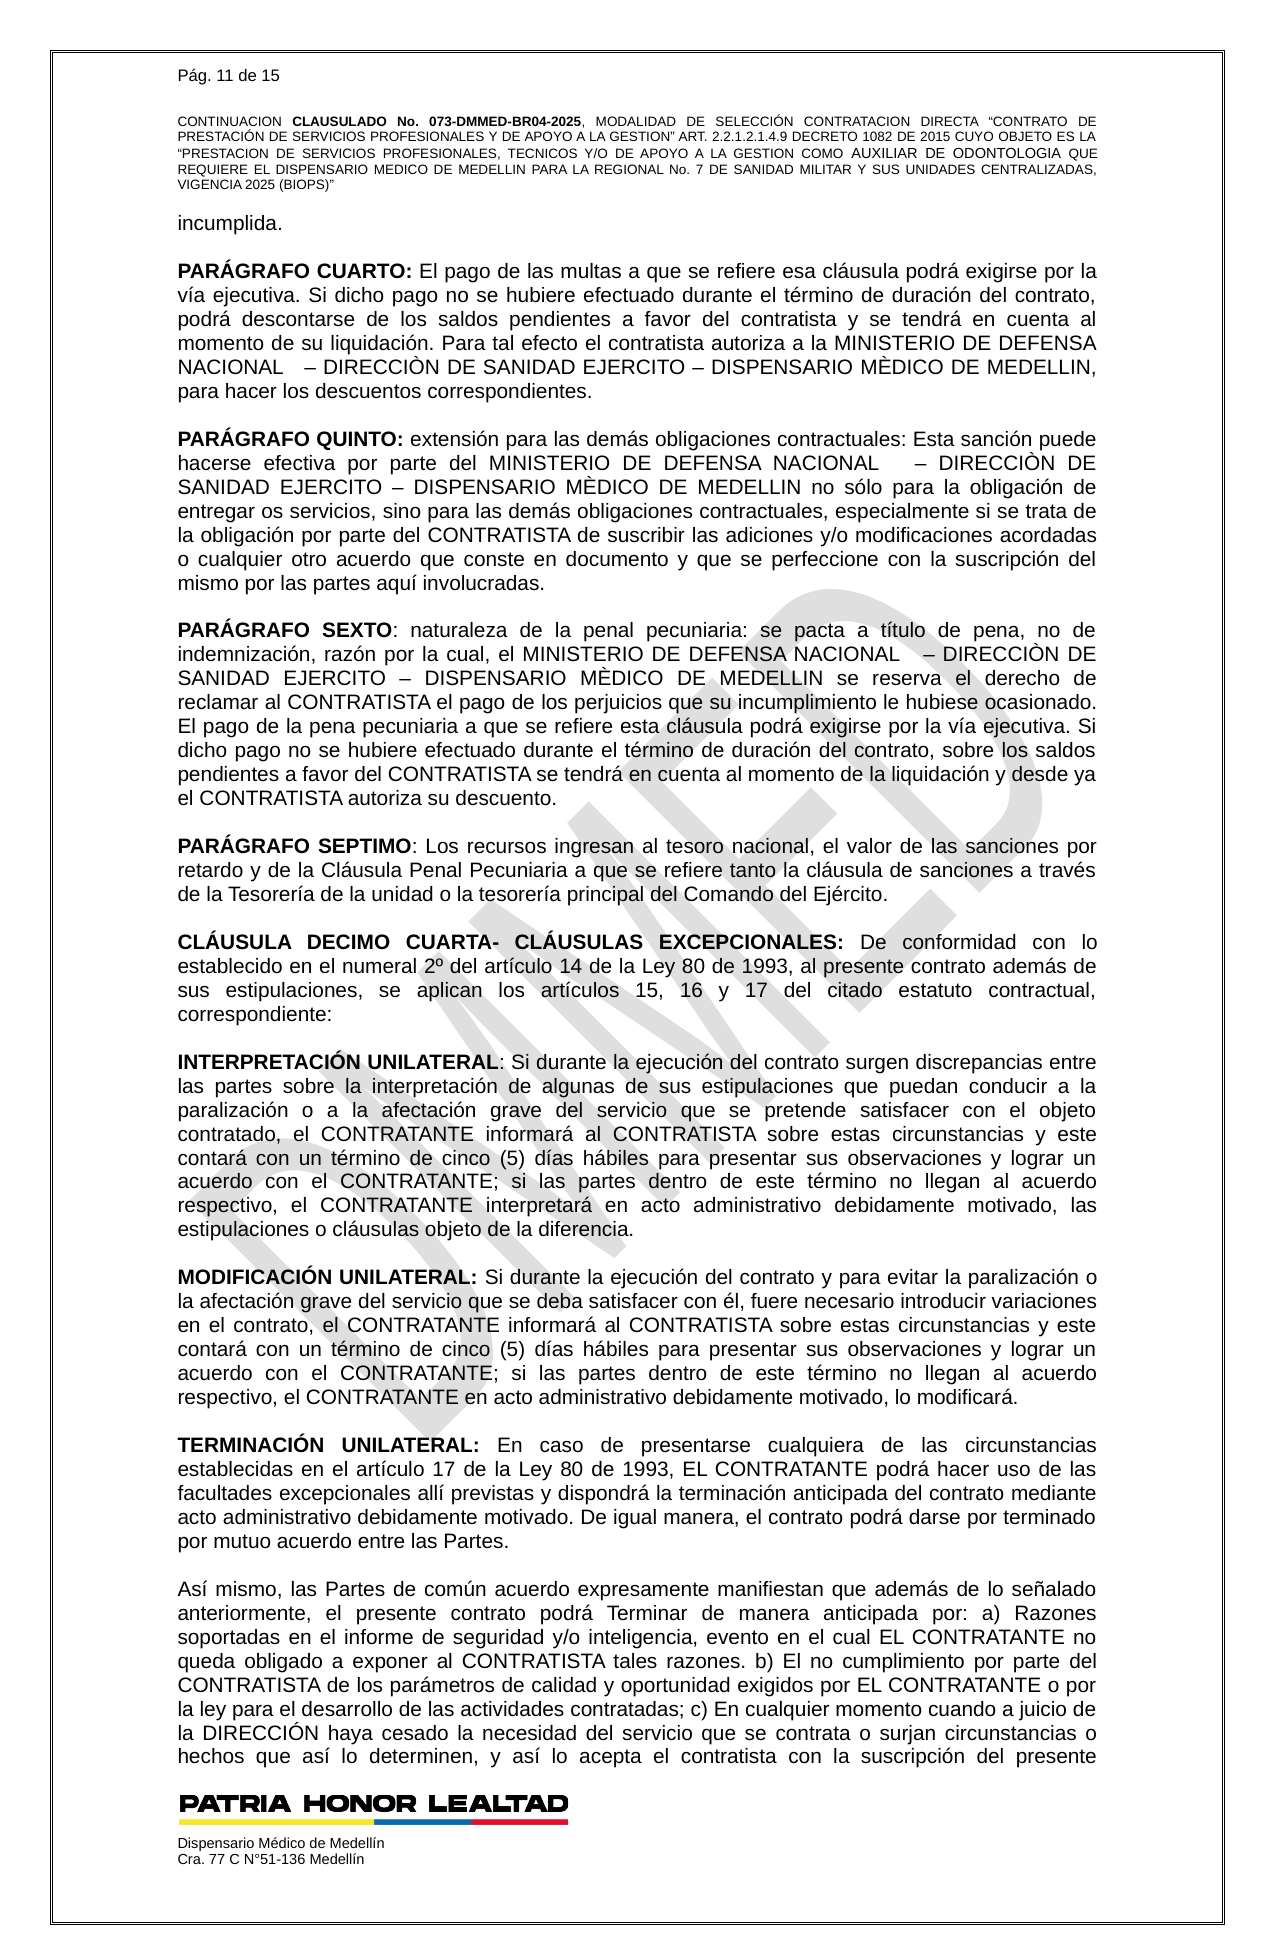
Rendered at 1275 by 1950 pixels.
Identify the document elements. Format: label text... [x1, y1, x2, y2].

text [177, 1577, 1098, 1768]
text TERMINACIÓN UNILATERAL: En caso de presentarse cualquiera de las circunstancias establecidas en el artículo 17 de la Ley 80 de 1993, EL CONTRATANTE podrá hacer uso de las facultades excepcionales allí previstas y dispondrá la terminación anticipada del contrato mediante acto administrativo debidamente motivado. De igual manera, el contrato podrá darse por terminado por mutuo acuerdo entre las Partes. [177, 1433, 1098, 1553]
text CLÁUSULA DECIMO CUARTA- CLÁUSULAS EXCEPCIONALES: De conformidad con lo establecido en el numeral 2º del artículo 14 de la Ley 80 de 1993, al presente contrato además de sus estipulaciones, se aplican los artículos 15, 16 y 17 del citado estatuto contractual, correspondiente: [177, 930, 1098, 1026]
text PARÁGRAFO QUINTO: extensión para las demás obligaciones contractuales: Esta sanción puede hacerse efectiva por parte del MINISTERIO DE DEFENSA NACIONAL – DIRECCIÒN DE SANIDAD EJERCITO – DISPENSARIO MÈDICO DE MEDELLIN no sólo para la obligación de entregar os servicios, sino para las demás obligaciones contractuales, especialmente si se trata de la obligación por parte del CONTRATISTA de suscribir las adiciones y/o modificaciones acordadas o cualquier otro acuerdo que conste en documento y que se perfeccione con la suscripción del mismo por las partes aquí involucradas. [177, 427, 1098, 594]
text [177, 211, 1098, 235]
picture [179, 1795, 569, 1825]
text PARÁGRAFO SEXTO: naturaleza de la penal pecuniaria: se pacta a título de pena, no de indemnización, razón por la cual, el MINISTERIO DE DEFENSA NACIONAL – DIRECCIÒN DE SANIDAD EJERCITO – DISPENSARIO MÈDICO DE MEDELLIN se reserva el derecho de reclamar al CONTRATISTA el pago de los perjuicios que su incumplimiento le hubiese ocasionado. El pago de la pena pecuniaria a que se refiere esta cláusula podrá exigirse por la vía ejecutiva. Si dicho pago no se hubiere efectuado durante el término de duración del contrato, sobre los saldos pendientes a favor del CONTRATISTA se tendrá en cuenta al momento de la liquidación y desde ya el CONTRATISTA autoriza su descuento. [177, 618, 1098, 810]
text INTERPRETACIÓN UNILATERAL: Si durante la ejecución del contrato surgen discrepancias entre las partes sobre la interpretación de algunas de sus estipulaciones que puedan conducir a la paralización o a la afectación grave del servicio que se pretende satisfacer con el objeto contratado, el CONTRATANTE informará al CONTRATISTA sobre estas circunstancias y este contará con un término de cinco (5) días hábiles para presentar sus observaciones y lograr un acuerdo con el CONTRATANTE; si las partes dentro de este término no llegan al acuerdo respectivo, el CONTRATANTE interpretará en acto administrativo debidamente motivado, las estipulaciones o cláusulas objeto de la diferencia. [177, 1049, 1098, 1241]
text PARÁGRAFO SEPTIMO: Los recursos ingresan al tesoro nacional, el valor de las sanciones por retardo y de la Cláusula Penal Pecuniaria a que se refiere tanto la cláusula de sanciones a través de la Tesorería de la unidad o la tesorería principal del Comando del Ejército. [177, 834, 1098, 906]
text PARÁGRAFO CUARTO: El pago de las multas a que se refiere esa cláusula podrá exigirse por la vía ejecutiva. Si dicho pago no se hubiere efectuado durante el término de duración del contrato, podrá descontarse de los saldos pendientes a favor del contratista y se tendrá en cuenta al momento de su liquidación. Para tal efecto el contratista autoriza a la MINISTERIO DE DEFENSA NACIONAL – DIRECCIÒN DE SANIDAD EJERCITO – DISPENSARIO MÈDICO DE MEDELLIN, para hacer los descuentos correspondientes. [177, 259, 1098, 403]
text MODIFICACIÓN UNILATERAL: Si durante la ejecución del contrato y para evitar la paralización o la afectación grave del servicio que se deba satisfacer con él, fuere necesario introducir variaciones en el contrato, el CONTRATANTE informará al CONTRATISTA sobre estas circunstancias y este contará con un término de cinco (5) días hábiles para presentar sus observaciones y lograr un acuerdo con el CONTRATANTE; si las partes dentro de este término no llegan al acuerdo respectivo, el CONTRATANTE en acto administrativo debidamente motivado, lo modificará. [177, 1265, 1098, 1409]
